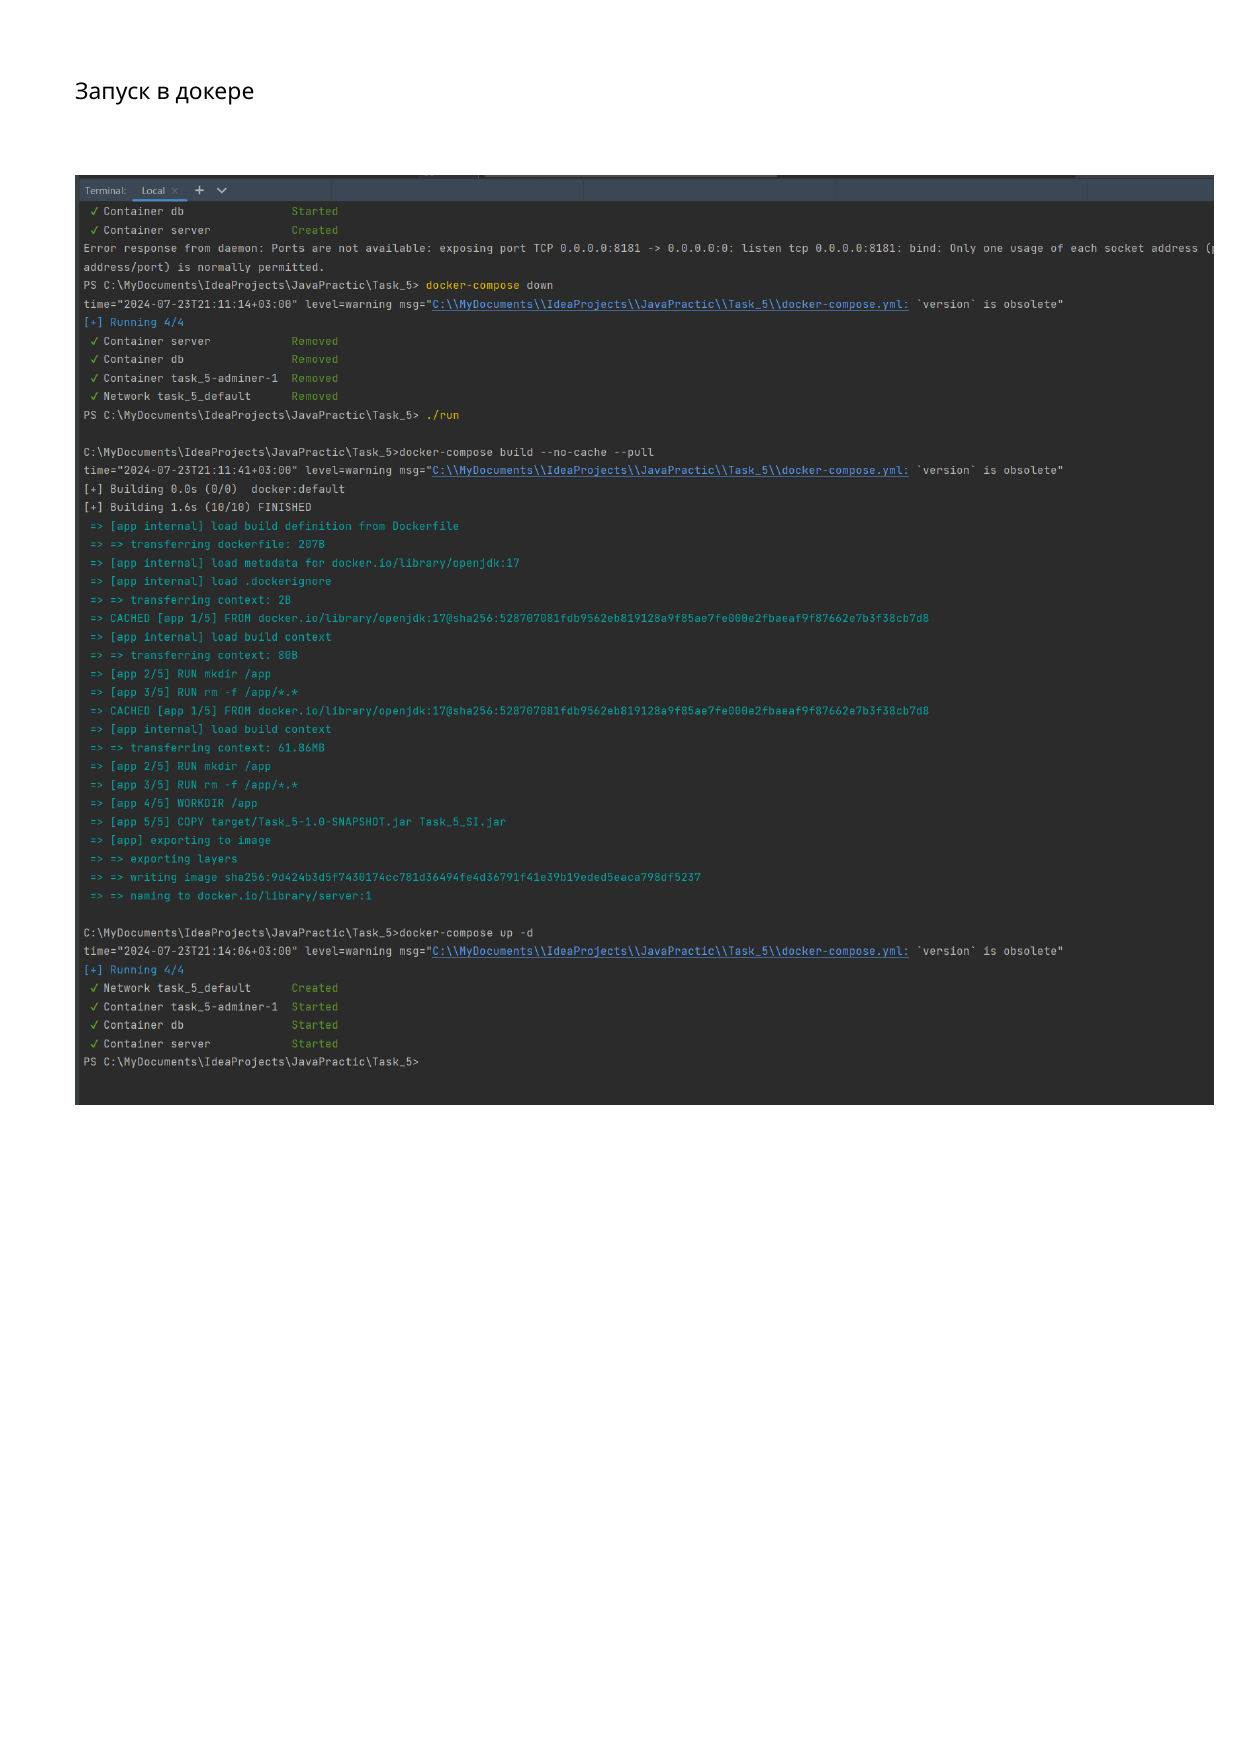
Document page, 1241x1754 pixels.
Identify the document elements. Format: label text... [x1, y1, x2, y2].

text Запуск в докере [75, 75, 1165, 106]
picture [75, 175, 1214, 1105]
